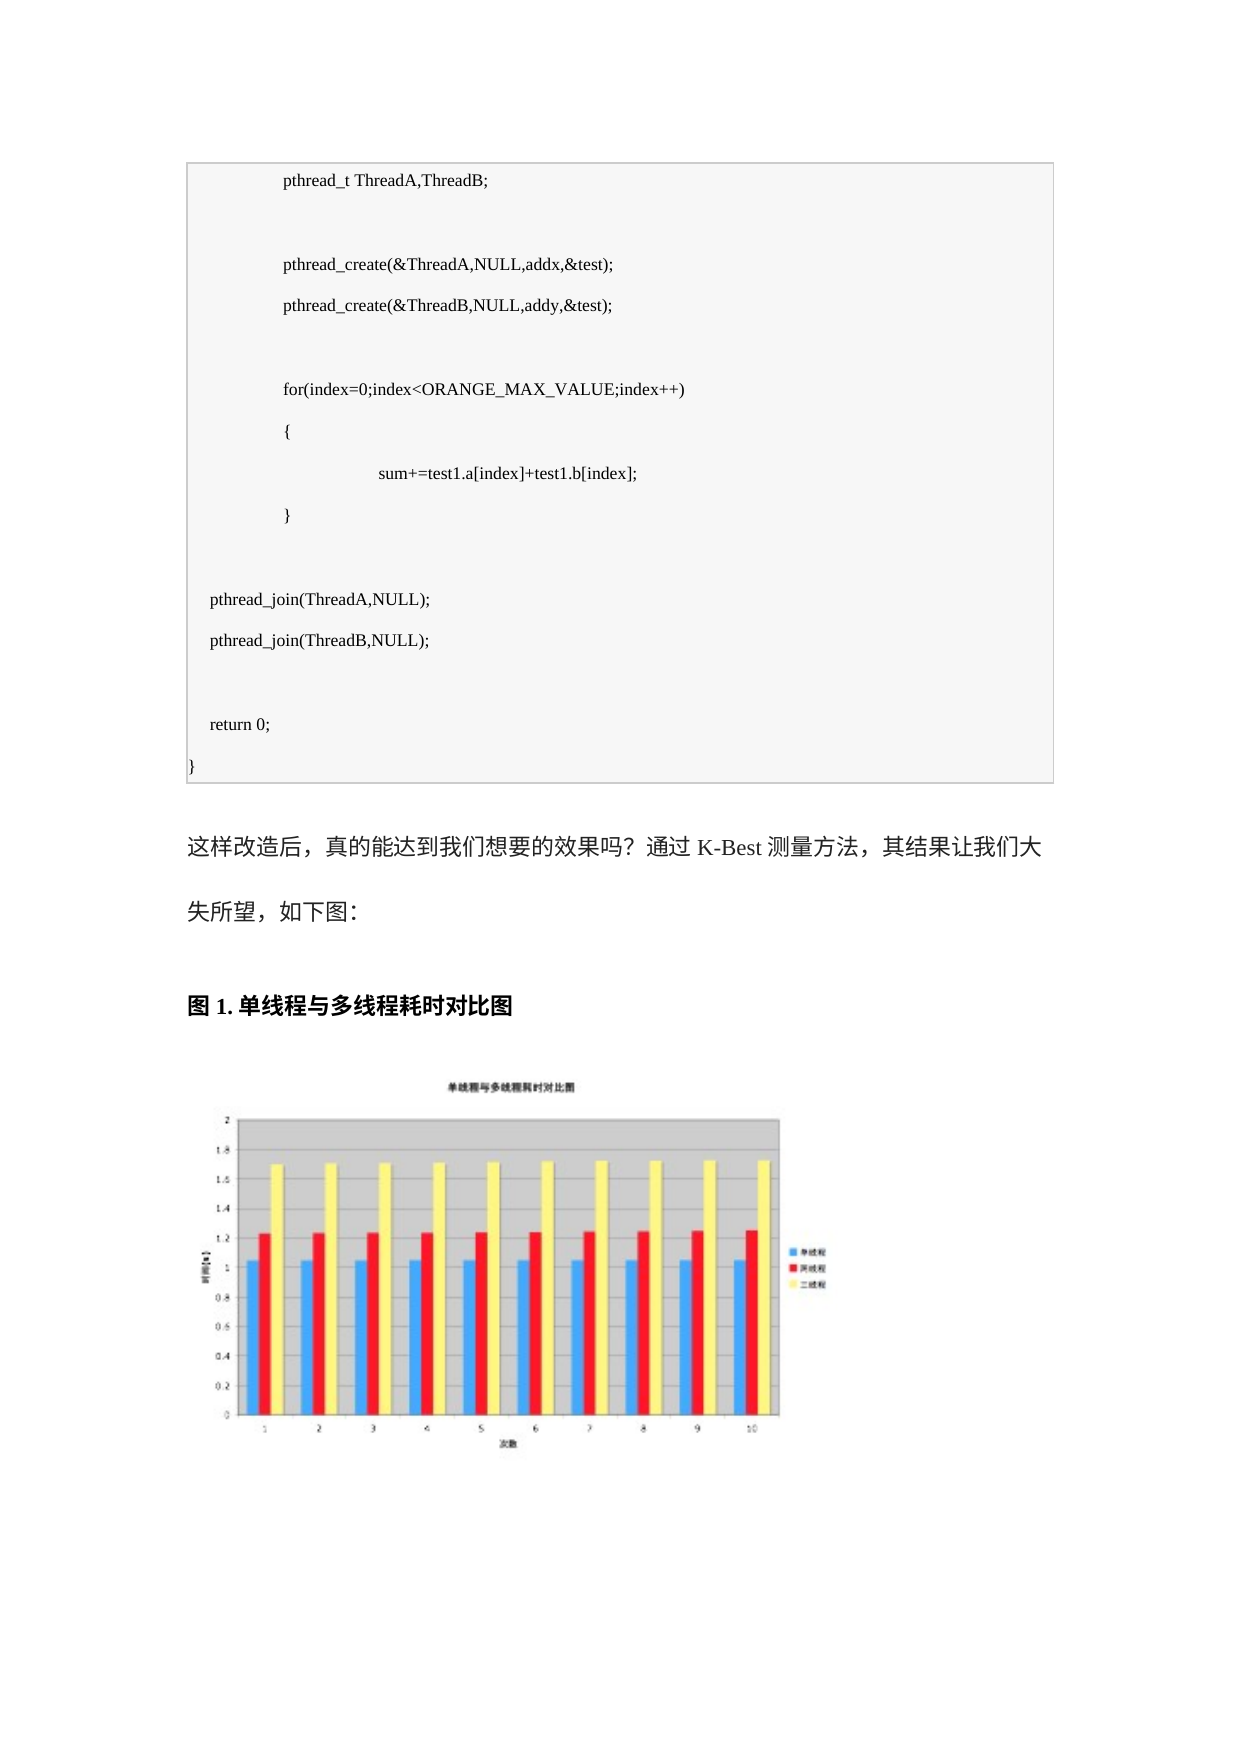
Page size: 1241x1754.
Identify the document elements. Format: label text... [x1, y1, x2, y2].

text pthread_create(&ThreadA,NULL,addx,&test); [188, 246, 1053, 280]
text } [188, 497, 1053, 531]
text sum+=test1.a[index]+test1.b[index]; [188, 455, 1053, 489]
text pthread_join(ThreadA,NULL); [188, 581, 1053, 615]
text 图 1. 单线程与多线程耗时对比图 [187, 972, 1053, 1037]
text { [188, 413, 1053, 447]
text pthread_create(&ThreadB,NULL,addy,&test); [188, 288, 1053, 322]
text } [188, 748, 1053, 782]
text return 0; [188, 706, 1053, 740]
picture [187, 1066, 838, 1467]
text pthread_t ThreadA,ThreadB; [188, 164, 1053, 196]
text pthread_join(ThreadB,NULL); [188, 623, 1053, 657]
text for(index=0;index<ORANGE_MAX_VALUE;index++) [188, 371, 1053, 405]
text 这样改造后，真的能达到我们想要的效果吗？通过 K-Best 测量方法，其结果让我们大失所望，如下图： [187, 813, 1053, 943]
